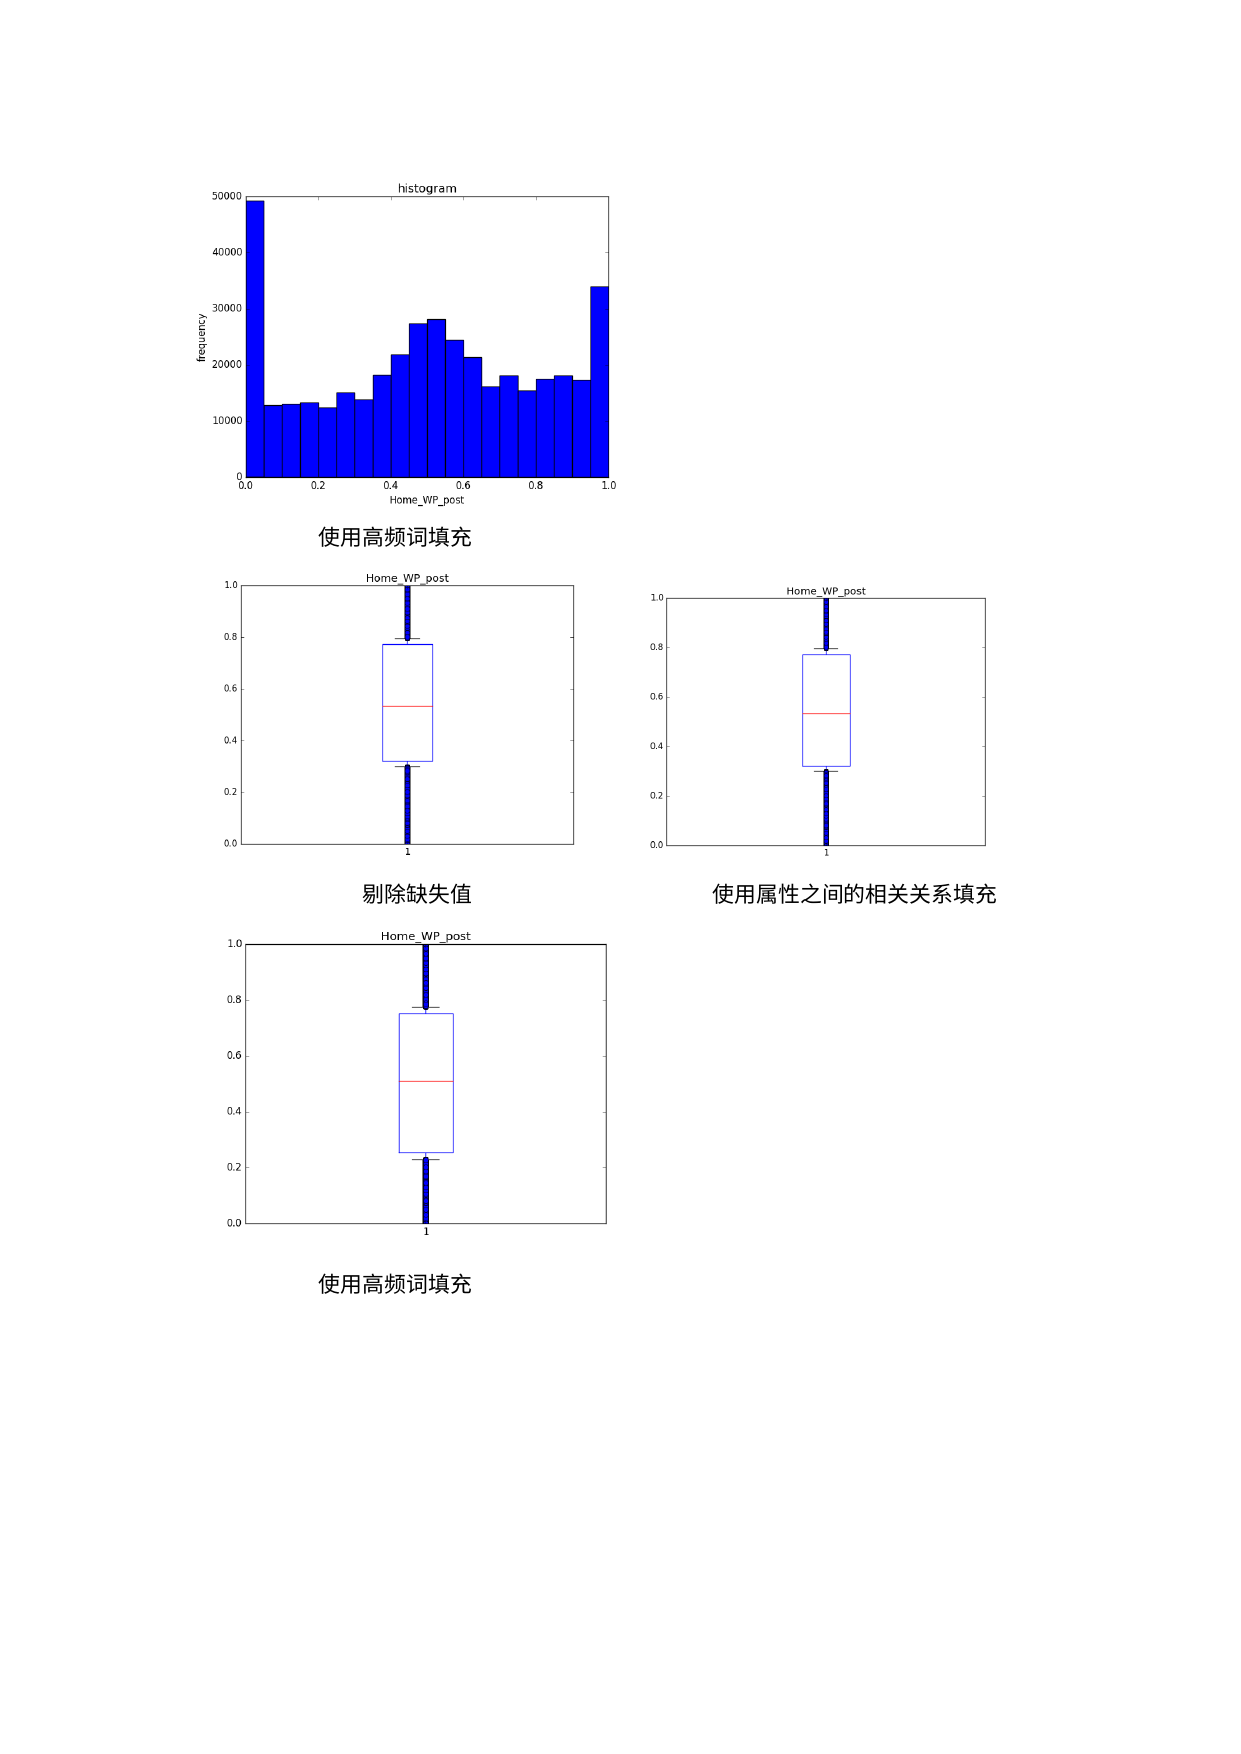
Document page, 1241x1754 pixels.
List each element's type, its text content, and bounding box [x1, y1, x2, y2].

picture [187, 553, 1026, 876]
list 剔除缺失值 使用属性之间的相关关系填充 [319, 877, 1053, 909]
list 使用高频词填充 [275, 519, 1053, 552]
picture [187, 162, 655, 512]
picture [187, 909, 652, 1258]
list 使用高频词填充 [275, 1267, 1053, 1299]
